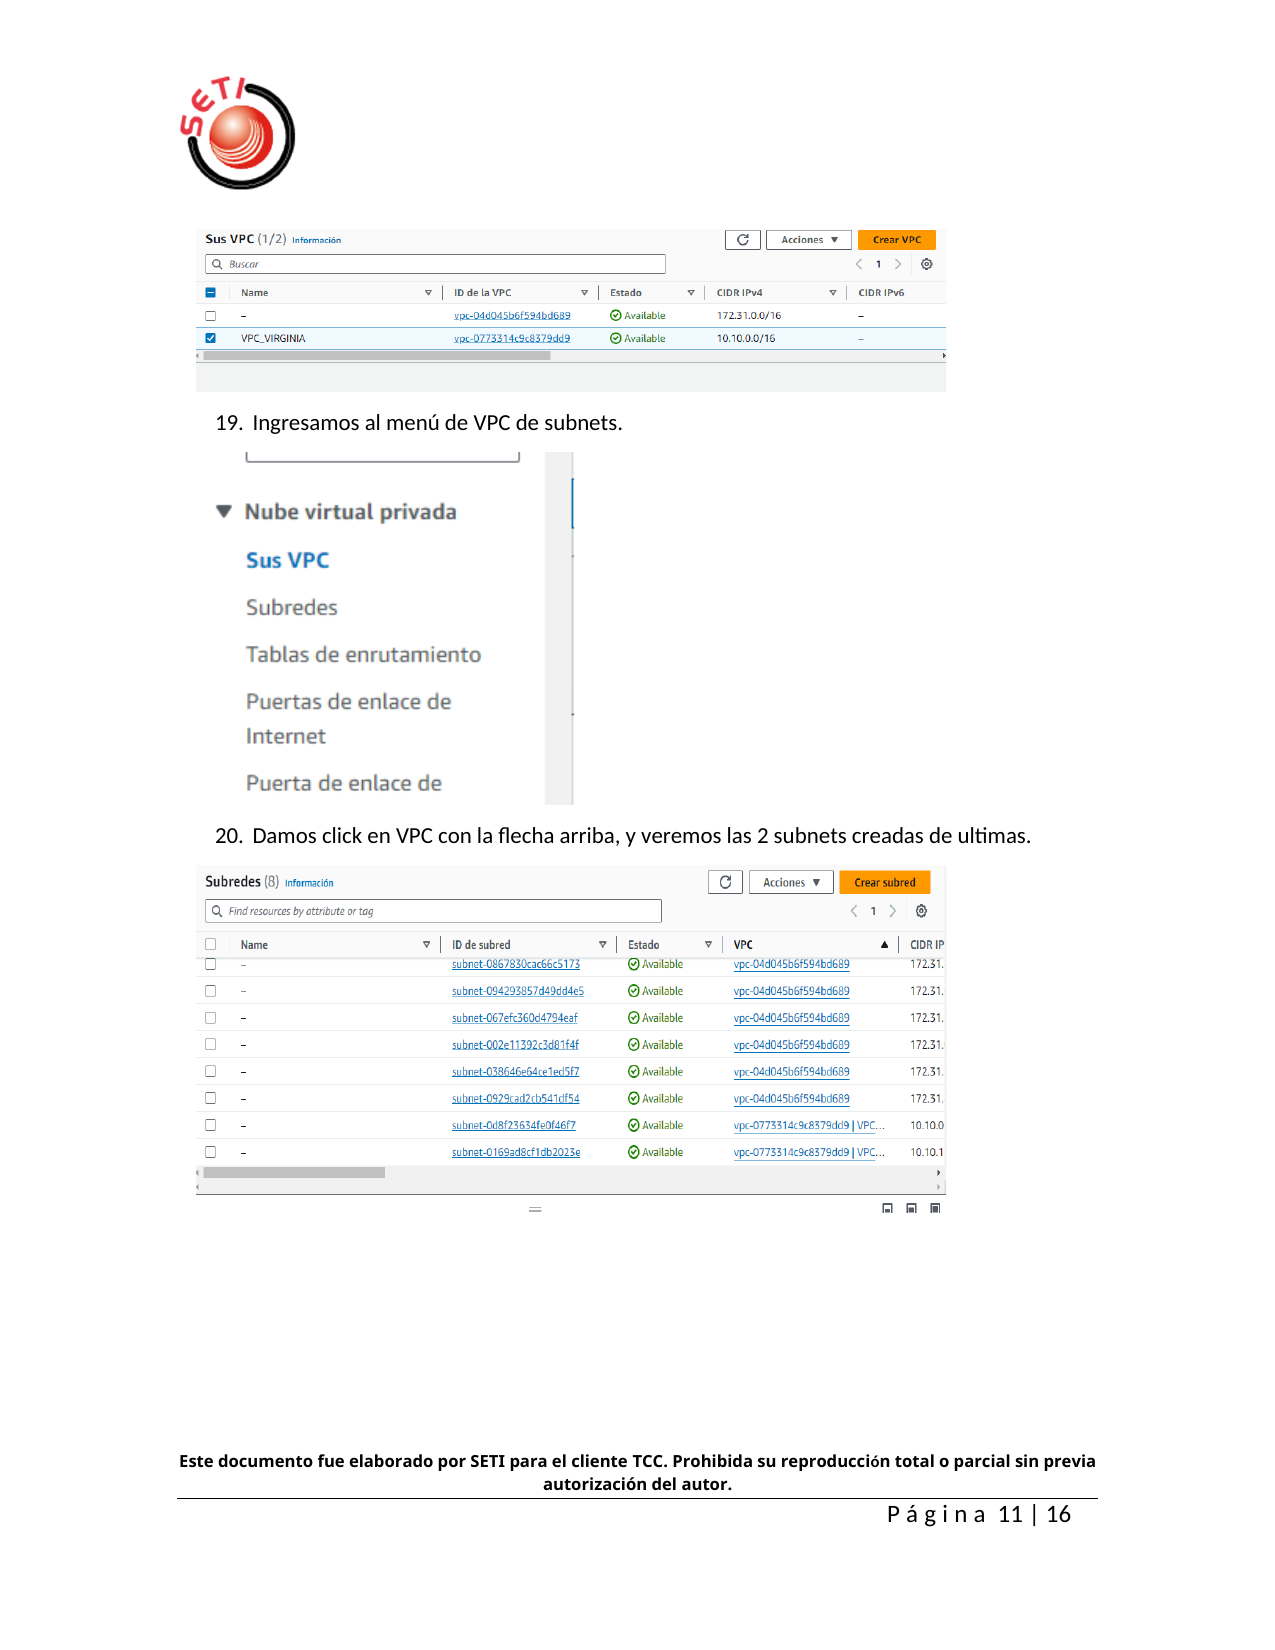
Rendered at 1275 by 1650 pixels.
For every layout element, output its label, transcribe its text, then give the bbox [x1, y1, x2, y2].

list Damos click en VPC con la flecha arriba, y veremos las 2 subnets creadas de ultimas. [215, 821, 1098, 849]
picture [177, 73, 305, 201]
list Ingresamos al menú de VPC de subnets. [215, 408, 1098, 436]
